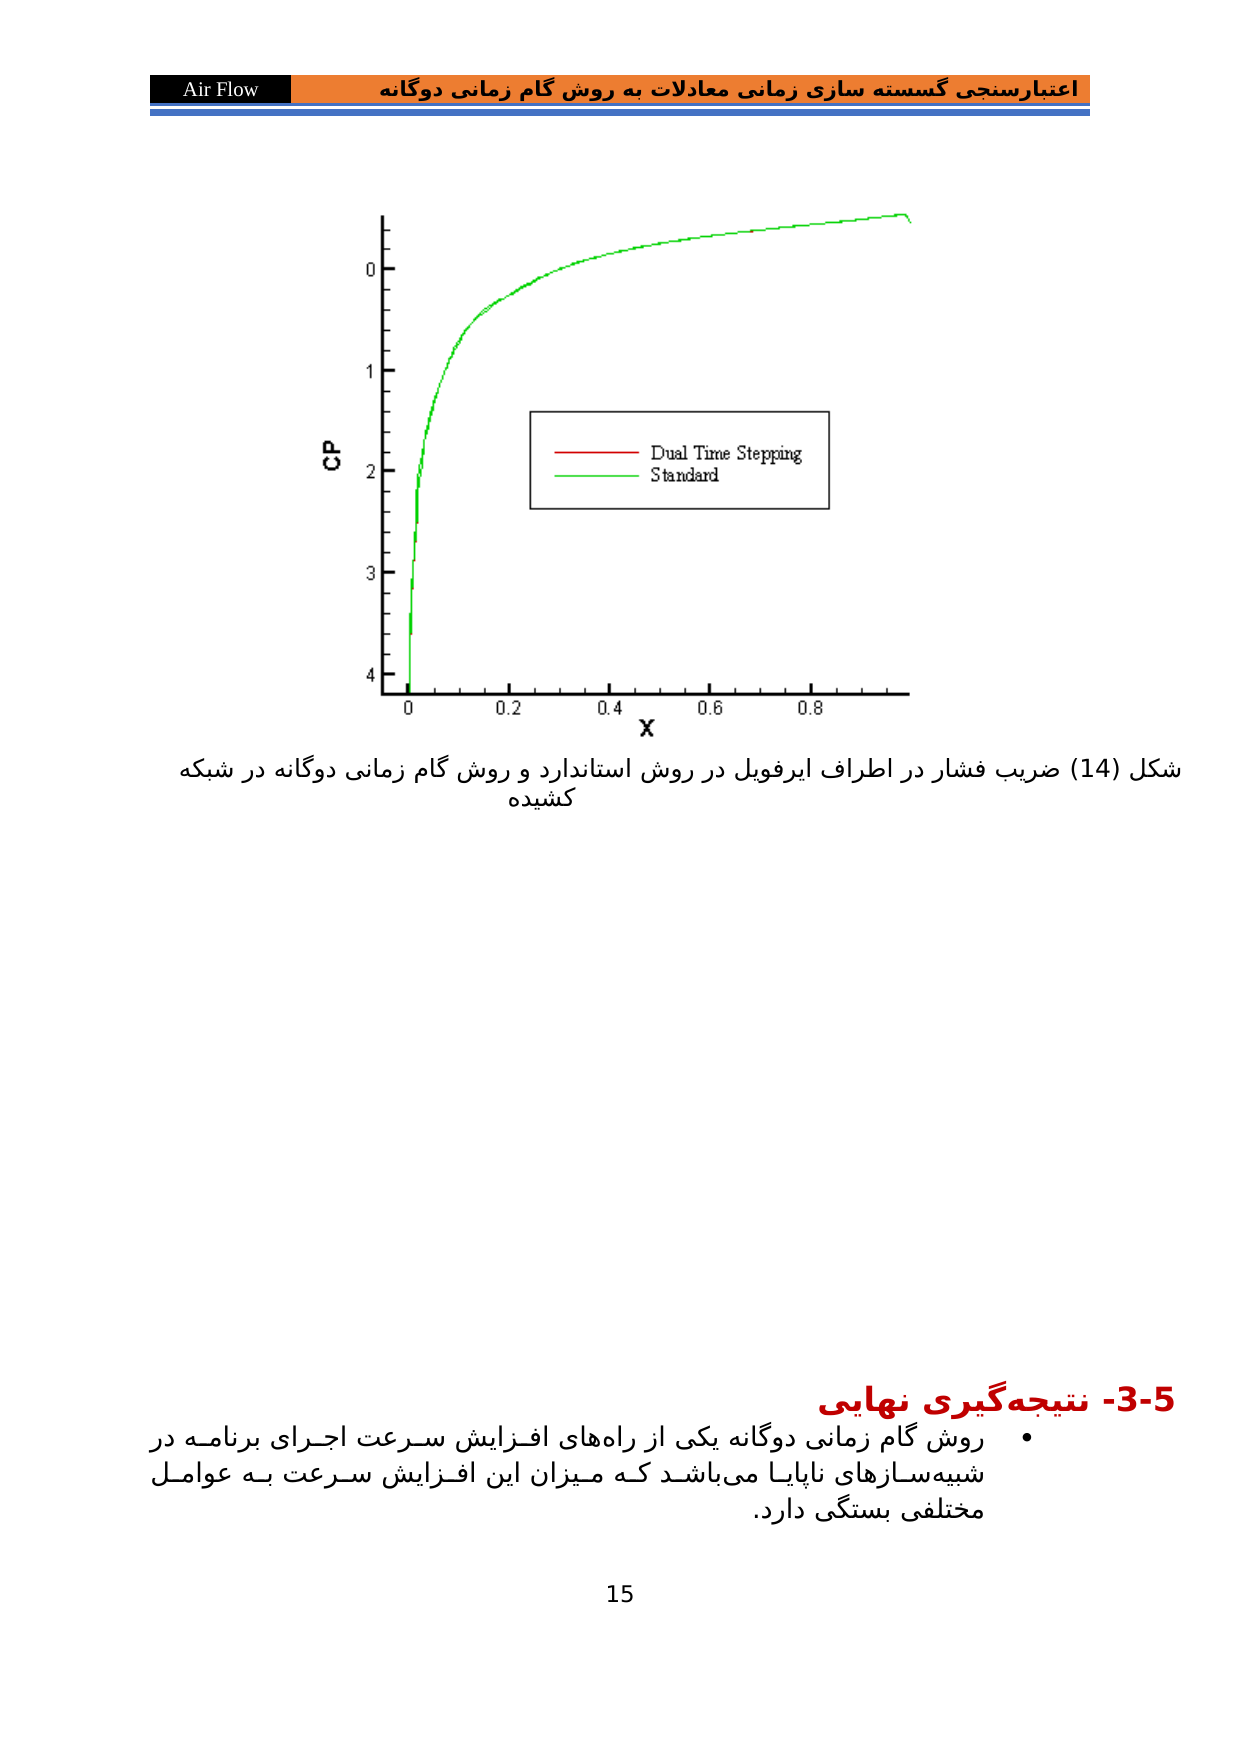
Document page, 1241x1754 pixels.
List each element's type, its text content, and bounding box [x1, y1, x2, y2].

picture [317, 189, 923, 751]
text ضریب فشار در اطراف ایرفویل در روش استاندارد و روش گام زمانی دوگانه در شبکه کشیده [150, 754, 1090, 813]
list روش گام زمانی دوگانه یکی از راه‌های افزایش سرعت اجرای برنامه در شبیه‌سازهای ناپایا می‌باشد که میزان این افزایش سرعت به عوامل مختلفی بستگی دارد. [150, 1421, 1023, 1525]
subtitle نتیجه‌گیری نهایی [150, 1380, 1090, 1419]
